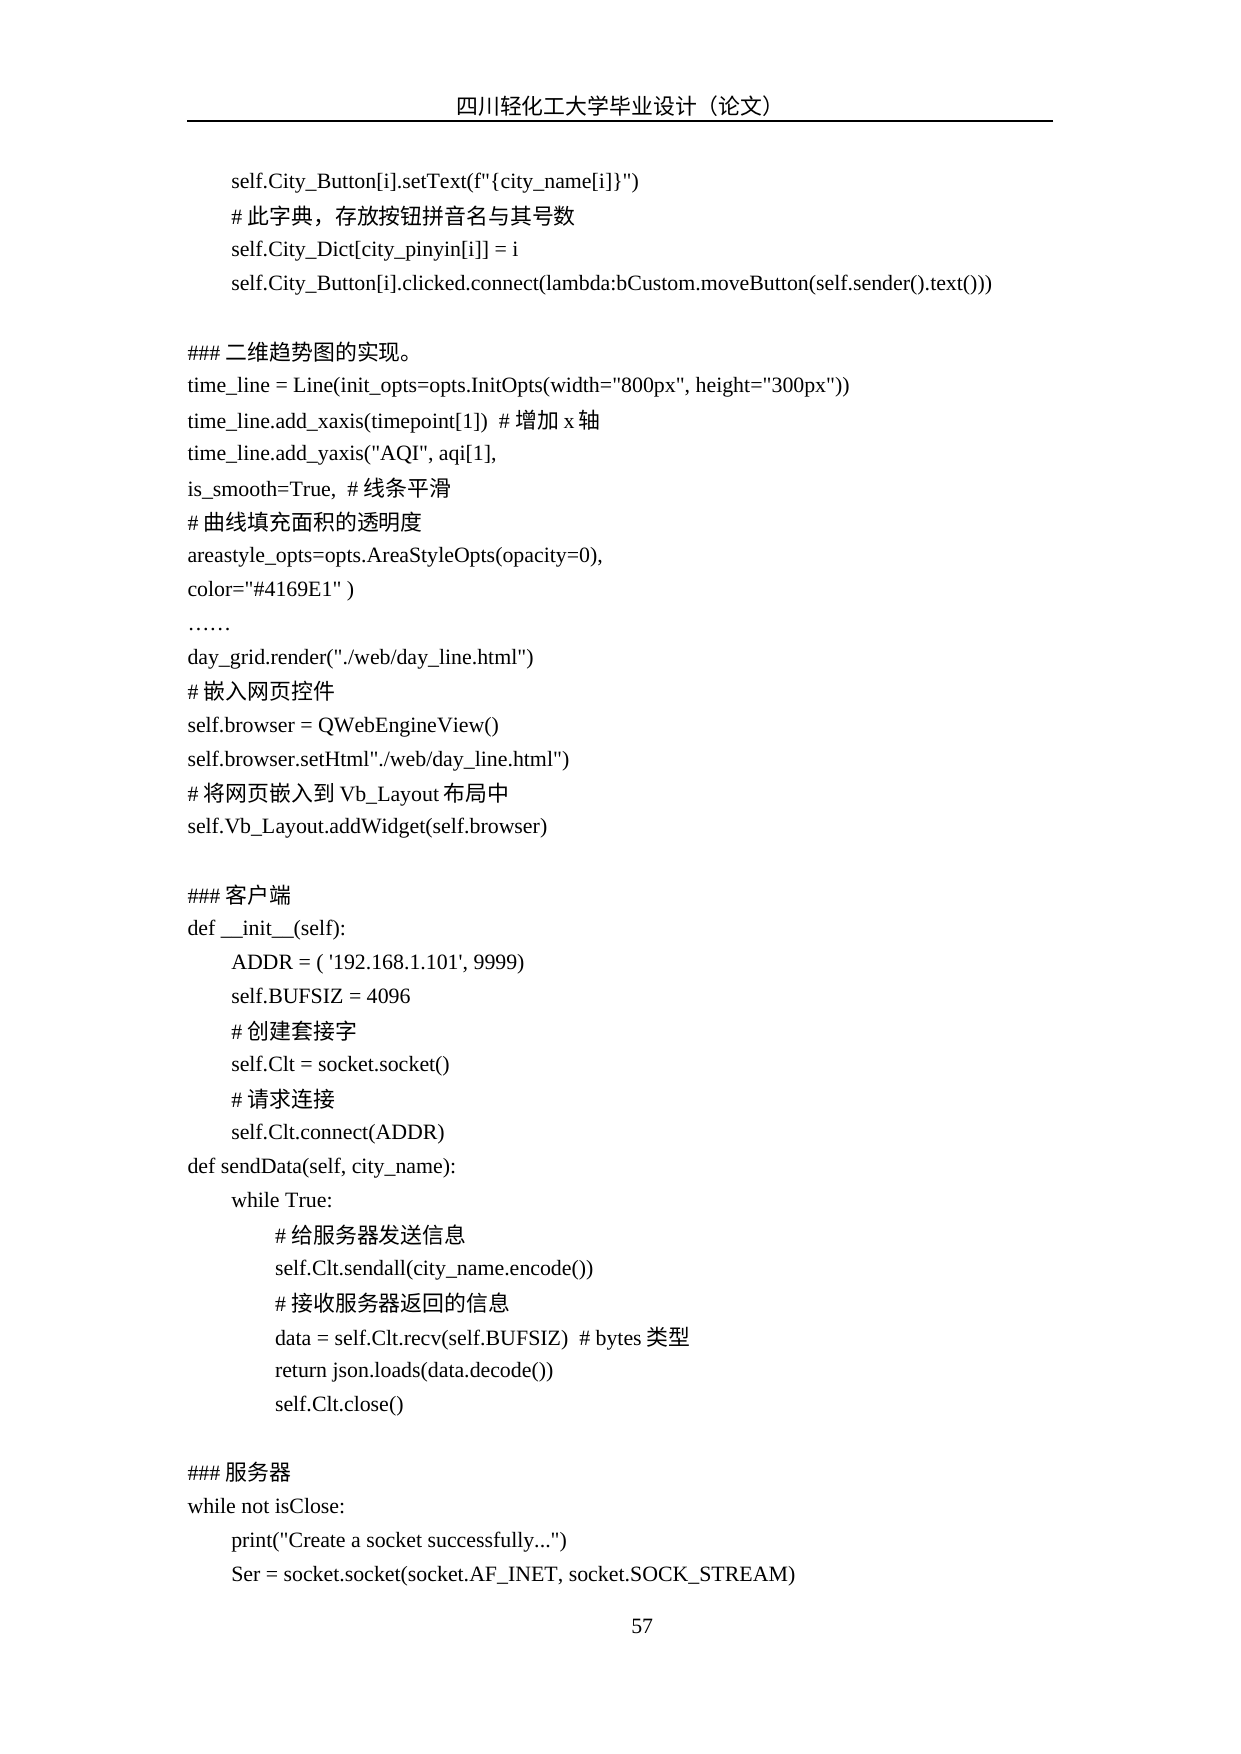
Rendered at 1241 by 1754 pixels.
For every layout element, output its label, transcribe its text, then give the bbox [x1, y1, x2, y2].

text def sendData(self, city_name): [187, 1149, 1053, 1183]
text return json.loads(data.decode()) [231, 1352, 1053, 1386]
text self.Clt.sendall(city_name.encode()) [231, 1251, 1053, 1284]
text time_line = Line(init_opts=opts.InitOpts(width="800px", height="300px")) [187, 368, 1053, 402]
text time_line.add_yaxis("AQI", aqi[1], [187, 436, 1053, 469]
text # 将网页嵌入到Vb_Layout布局中 [187, 775, 1053, 809]
text # 请求连接 [187, 1081, 1053, 1115]
text self.City_Button[i].clicked.connect(lambda:bCustom.moveButton(self.sender().text())) [187, 266, 1053, 300]
text self.Clt.connect(ADDR) [187, 1115, 1053, 1149]
text ### 二维趋势图的实现。 [187, 334, 1053, 368]
text self.browser.setHtml"./web/day_line.html") [187, 741, 1053, 775]
text self.browser = QWebEngineView() [187, 707, 1053, 741]
text self.BUFSIZ = 4096 [187, 979, 1053, 1013]
text # 此字典，存放按钮拼音名与其号数 [187, 198, 1053, 232]
text self.Clt = socket.socket() [187, 1047, 1053, 1081]
text ### 客户端 [187, 877, 1053, 911]
text # 接收服务器返回的信息 [231, 1284, 1053, 1318]
text self.City_Button[i].setText(f"{city_name[i]}") [187, 164, 1053, 198]
text while True: [187, 1183, 1053, 1217]
text …… [187, 605, 1053, 639]
text self.Vb_Layout.addWidget(self.browser) [187, 809, 1053, 843]
text data = self.Clt.recv(self.BUFSIZ) # bytes类型 [231, 1318, 1053, 1352]
text def __init__(self): [187, 911, 1053, 945]
text self.City_Dict[city_pinyin[i]] = i [187, 232, 1053, 266]
text # 嵌入网页控件 [187, 673, 1053, 707]
text # 给服务器发送信息 [231, 1217, 1053, 1251]
text ### 服务器 [187, 1454, 1053, 1488]
text is_smooth=True, # 线条平滑 [187, 469, 1053, 503]
text while not isClose: [187, 1488, 1053, 1522]
text self.Clt.close() [231, 1386, 1053, 1420]
text # 创建套接字 [187, 1013, 1053, 1047]
text Ser = socket.socket(socket.AF_INET, socket.SOCK_STREAM) [187, 1556, 1053, 1590]
text color="#4169E1" ) [187, 571, 1053, 605]
text areastyle_opts=opts.AreaStyleOpts(opacity=0), [187, 537, 1053, 571]
text print("Create a socket successfully...") [187, 1522, 1053, 1556]
text ADDR = ( '192.168.1.101', 9999) [187, 945, 1053, 979]
text # 曲线填充面积的透明度 [187, 503, 1053, 537]
text time_line.add_xaxis(timepoint[1]) # 增加x轴 [187, 402, 1053, 436]
text day_grid.render("./web/day_line.html") [187, 639, 1053, 673]
